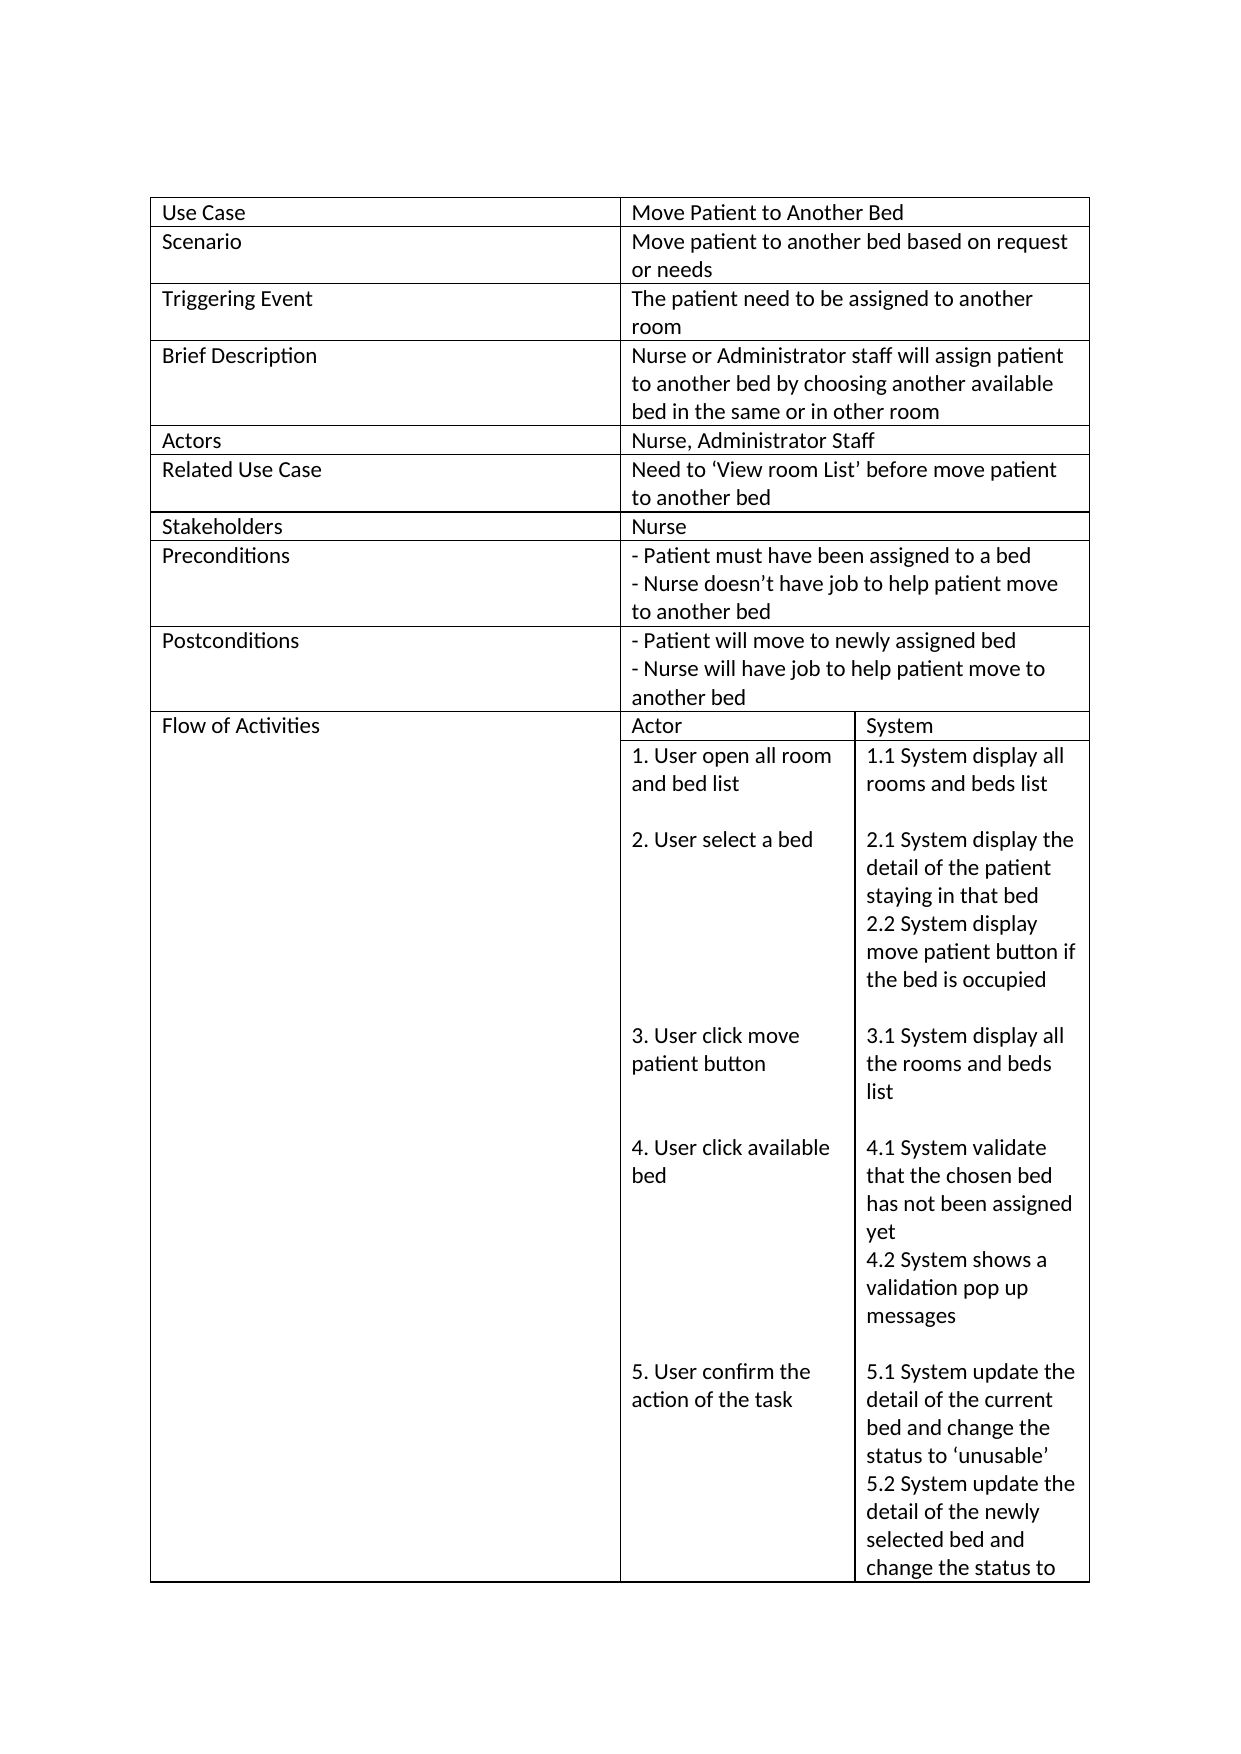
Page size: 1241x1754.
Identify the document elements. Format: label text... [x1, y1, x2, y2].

table_cell Stakeholders [151, 513, 620, 540]
table_cell Nurse or Administrator staff will assign patient to another bed by choosing another available bed in the same or in other room [621, 341, 1089, 425]
table_cell Nurse [621, 513, 1089, 540]
table_cell Actor [621, 712, 854, 740]
table_cell Preconditions [151, 541, 620, 626]
table_cell Related Use Case [151, 455, 620, 511]
table_header Use Case [151, 198, 620, 226]
table_cell Triggering Event [151, 284, 620, 340]
table_cell - Patient will move to newly assigned bed - Nurse will have job to help patient move to another bed [621, 627, 1089, 711]
table_header Move Patient to Another Bed [621, 198, 1089, 226]
table_cell Move patient to another bed based on request or needs [621, 227, 1089, 283]
table_cell Actors [151, 426, 620, 454]
table_cell Need to ‘View room List’ before move patient to another bed [621, 455, 1089, 511]
table_cell Flow of Activities [151, 712, 620, 1581]
table_cell Scenario [151, 227, 620, 283]
table_cell Brief Description [151, 341, 620, 425]
table_cell The patient need to be assigned to another room [621, 284, 1089, 340]
table_cell - Patient must have been assigned to a bed - Nurse doesn’t have job to help patient move to another bed [621, 541, 1089, 626]
table_cell System [856, 712, 1089, 740]
table_cell Nurse, Administrator Staff [621, 426, 1089, 454]
table_cell Postconditions [151, 627, 620, 711]
